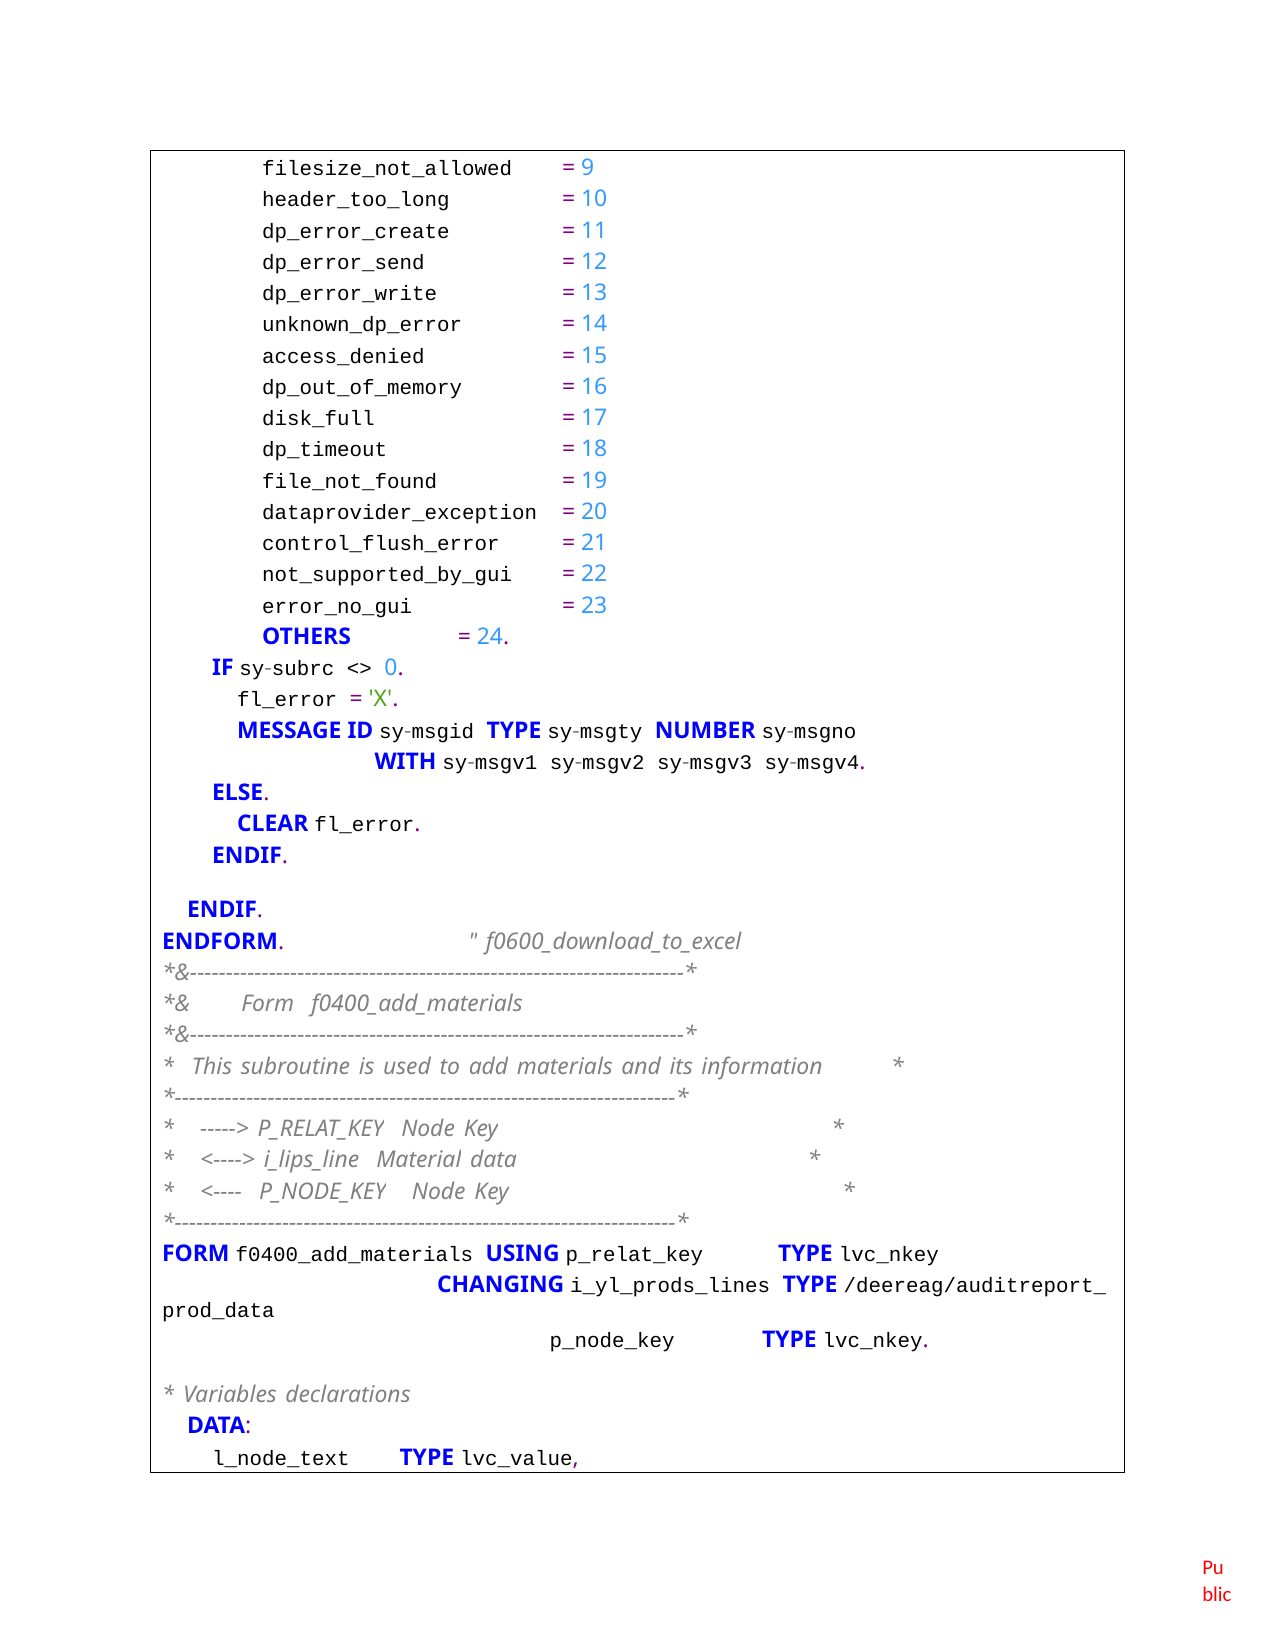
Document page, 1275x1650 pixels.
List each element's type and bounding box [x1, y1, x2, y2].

table_cell [151, 151, 1124, 1472]
